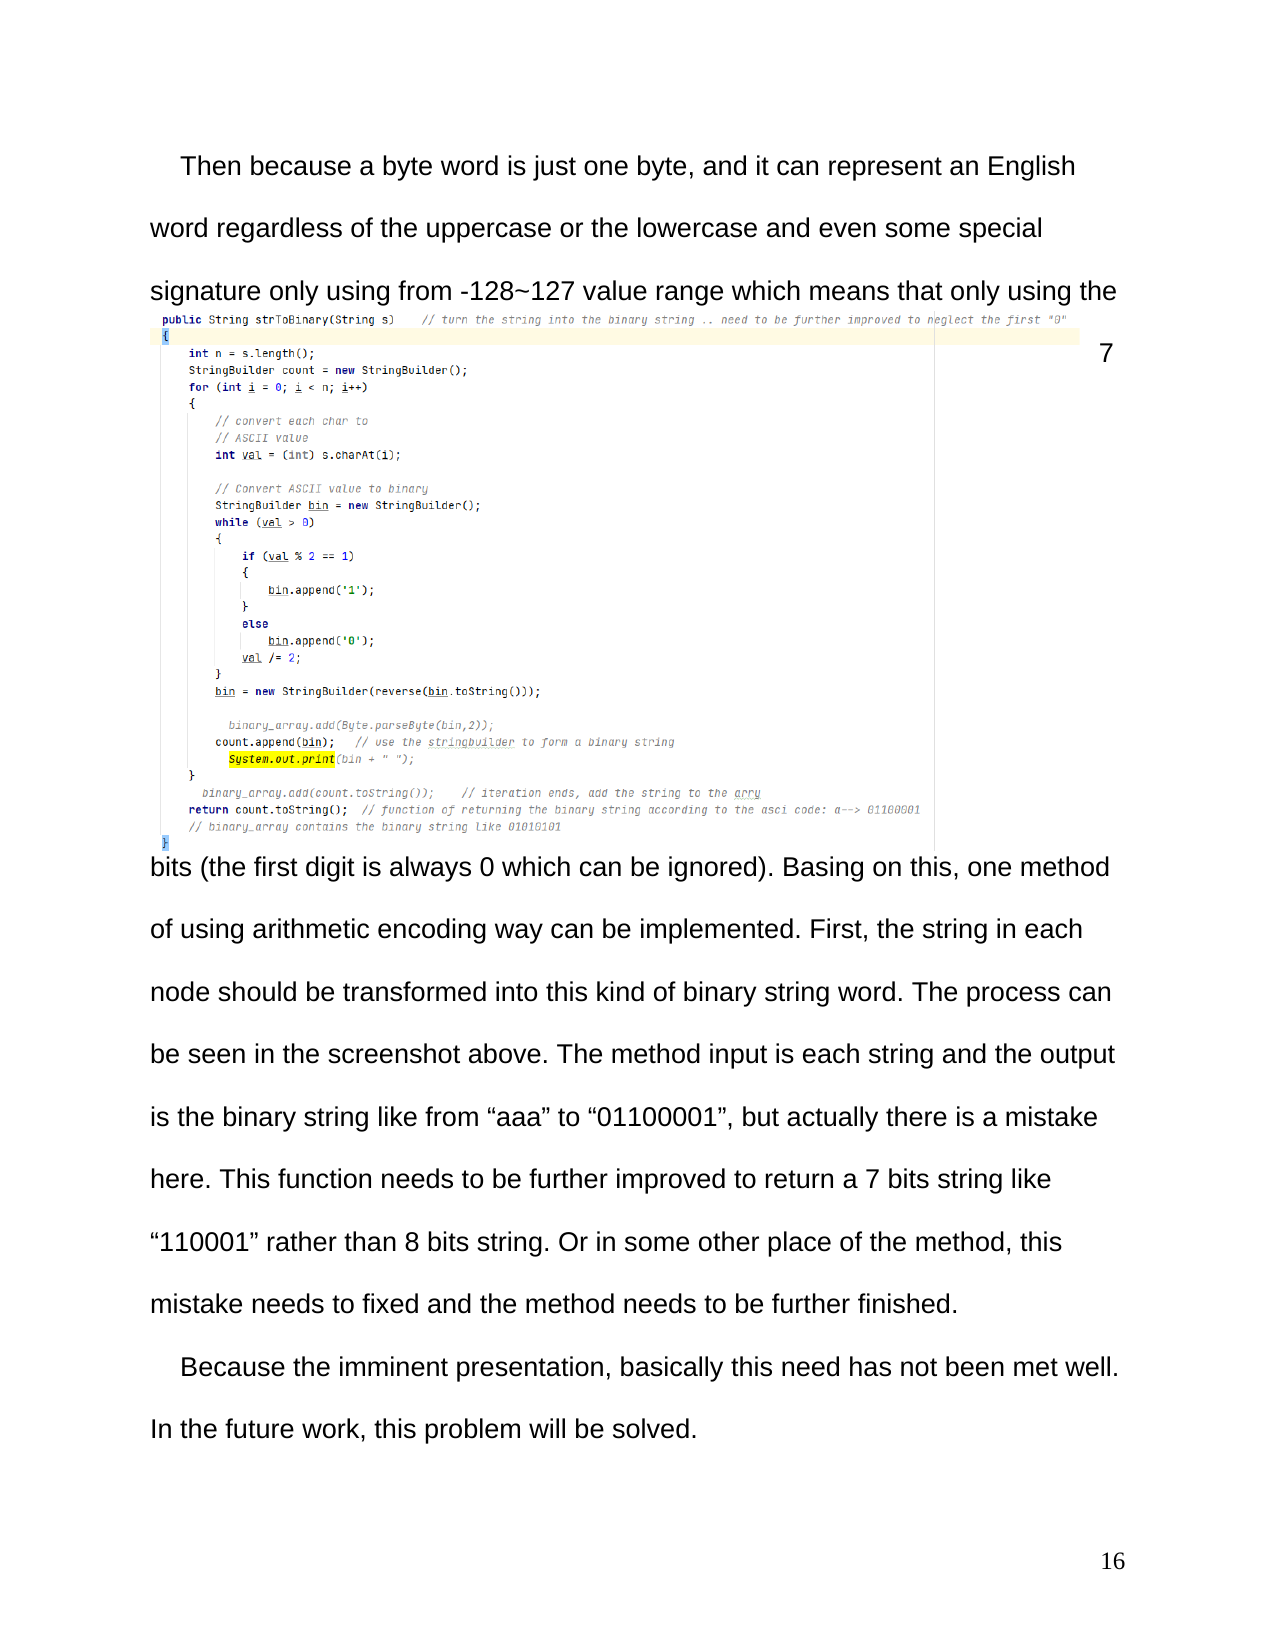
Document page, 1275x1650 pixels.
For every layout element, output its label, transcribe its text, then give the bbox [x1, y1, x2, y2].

text Because the imminent presentation, basically this need has not been met well. In the future work, this problem will be solved. [150, 1351, 1125, 1445]
picture [150, 311, 1080, 851]
